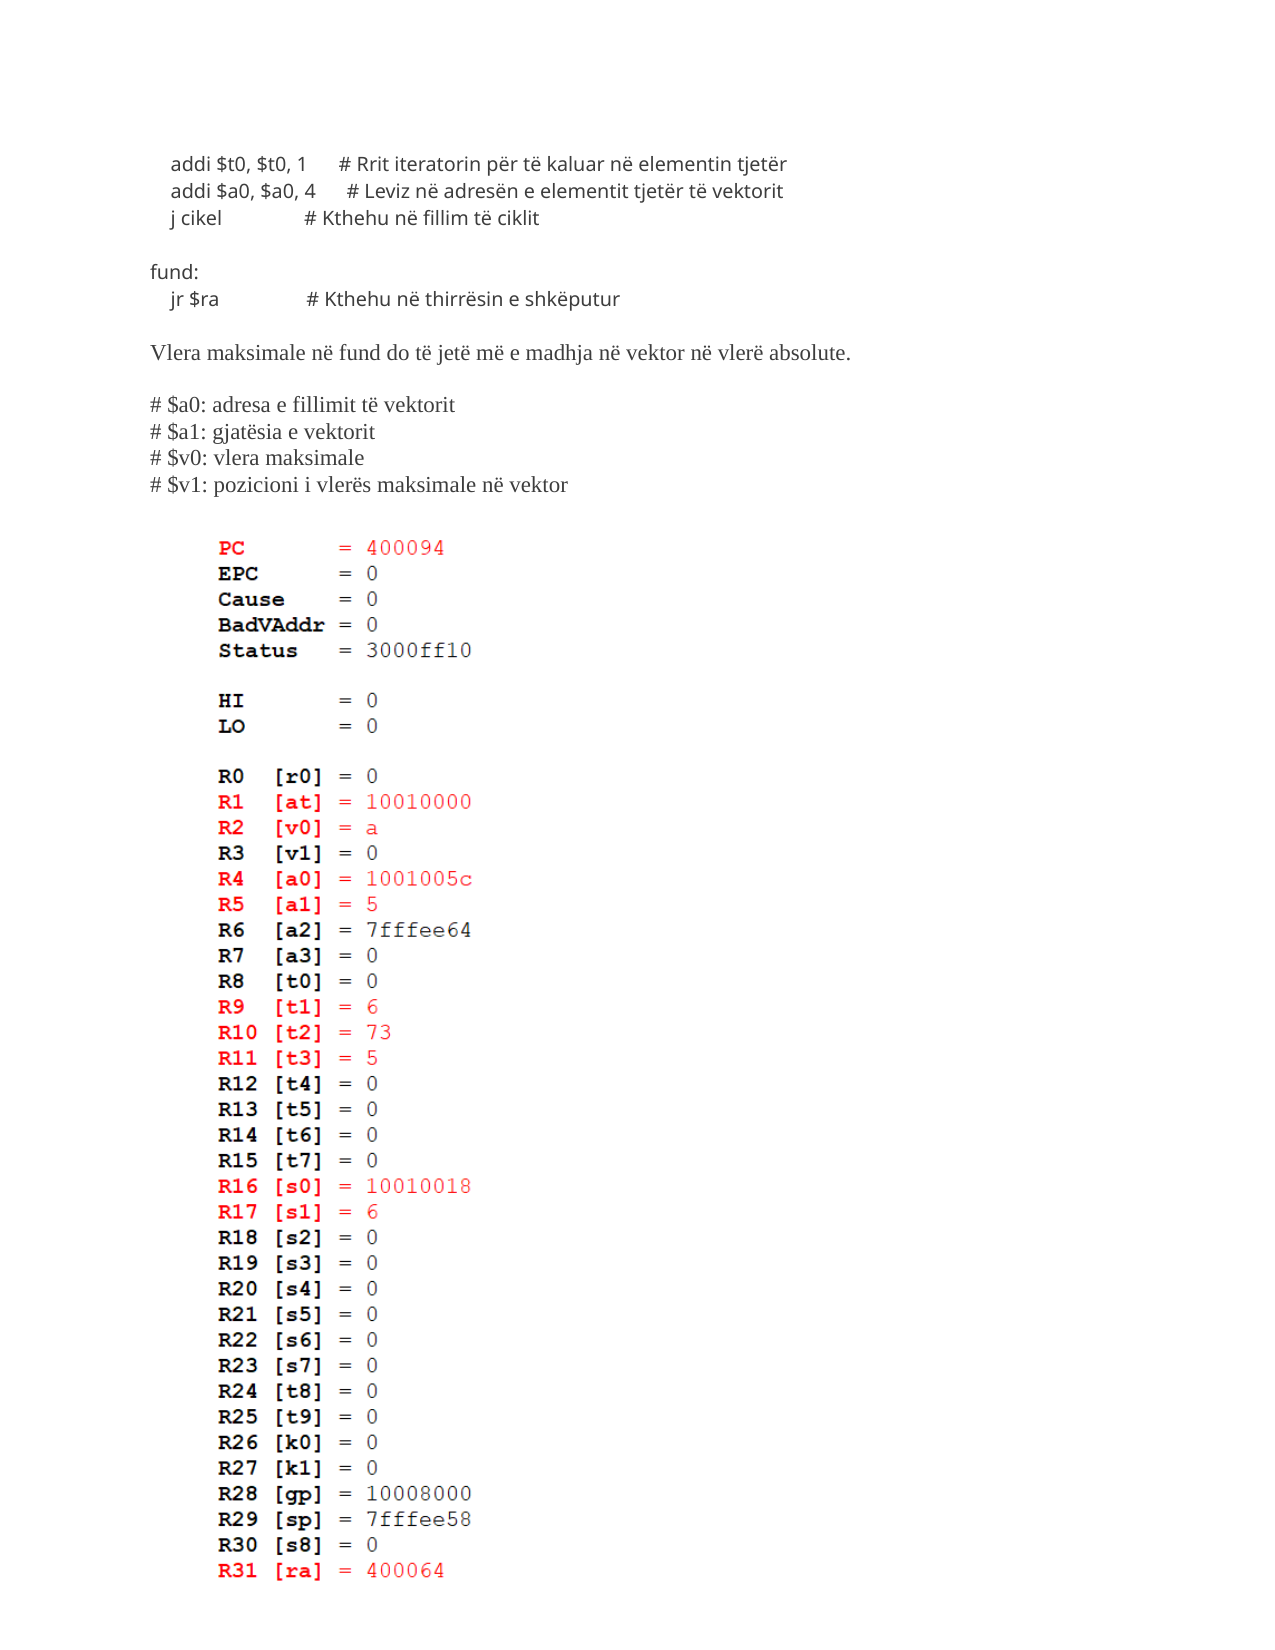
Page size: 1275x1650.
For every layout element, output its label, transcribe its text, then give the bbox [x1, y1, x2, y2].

text jr $ra # Kthehu në thirrësin e shkëputur [150, 285, 1125, 312]
text j cikel # Kthehu në fillim të ciklit [150, 204, 1125, 231]
text Vlera maksimale në fund do të jetë më e madhja në vektor në vlerë absolute. [150, 339, 1125, 365]
text addi $t0, $t0, 1 # Rrit iteratorin për të kaluar në elementin tjetër [150, 150, 1125, 177]
text fund: [150, 258, 1125, 285]
text addi $a0, $a0, 4 # Leviz në adresën e elementit tjetër të vektorit [150, 177, 1125, 204]
text # $v0: vlera maksimale [150, 444, 1125, 471]
text # $v1: pozicioni i vlerës maksimale në vektor [150, 471, 1125, 497]
picture [216, 532, 1125, 1650]
text # $a1: gjatësia e vektorit [150, 418, 1125, 444]
text # $a0: adresa e fillimit të vektorit [150, 392, 1125, 418]
